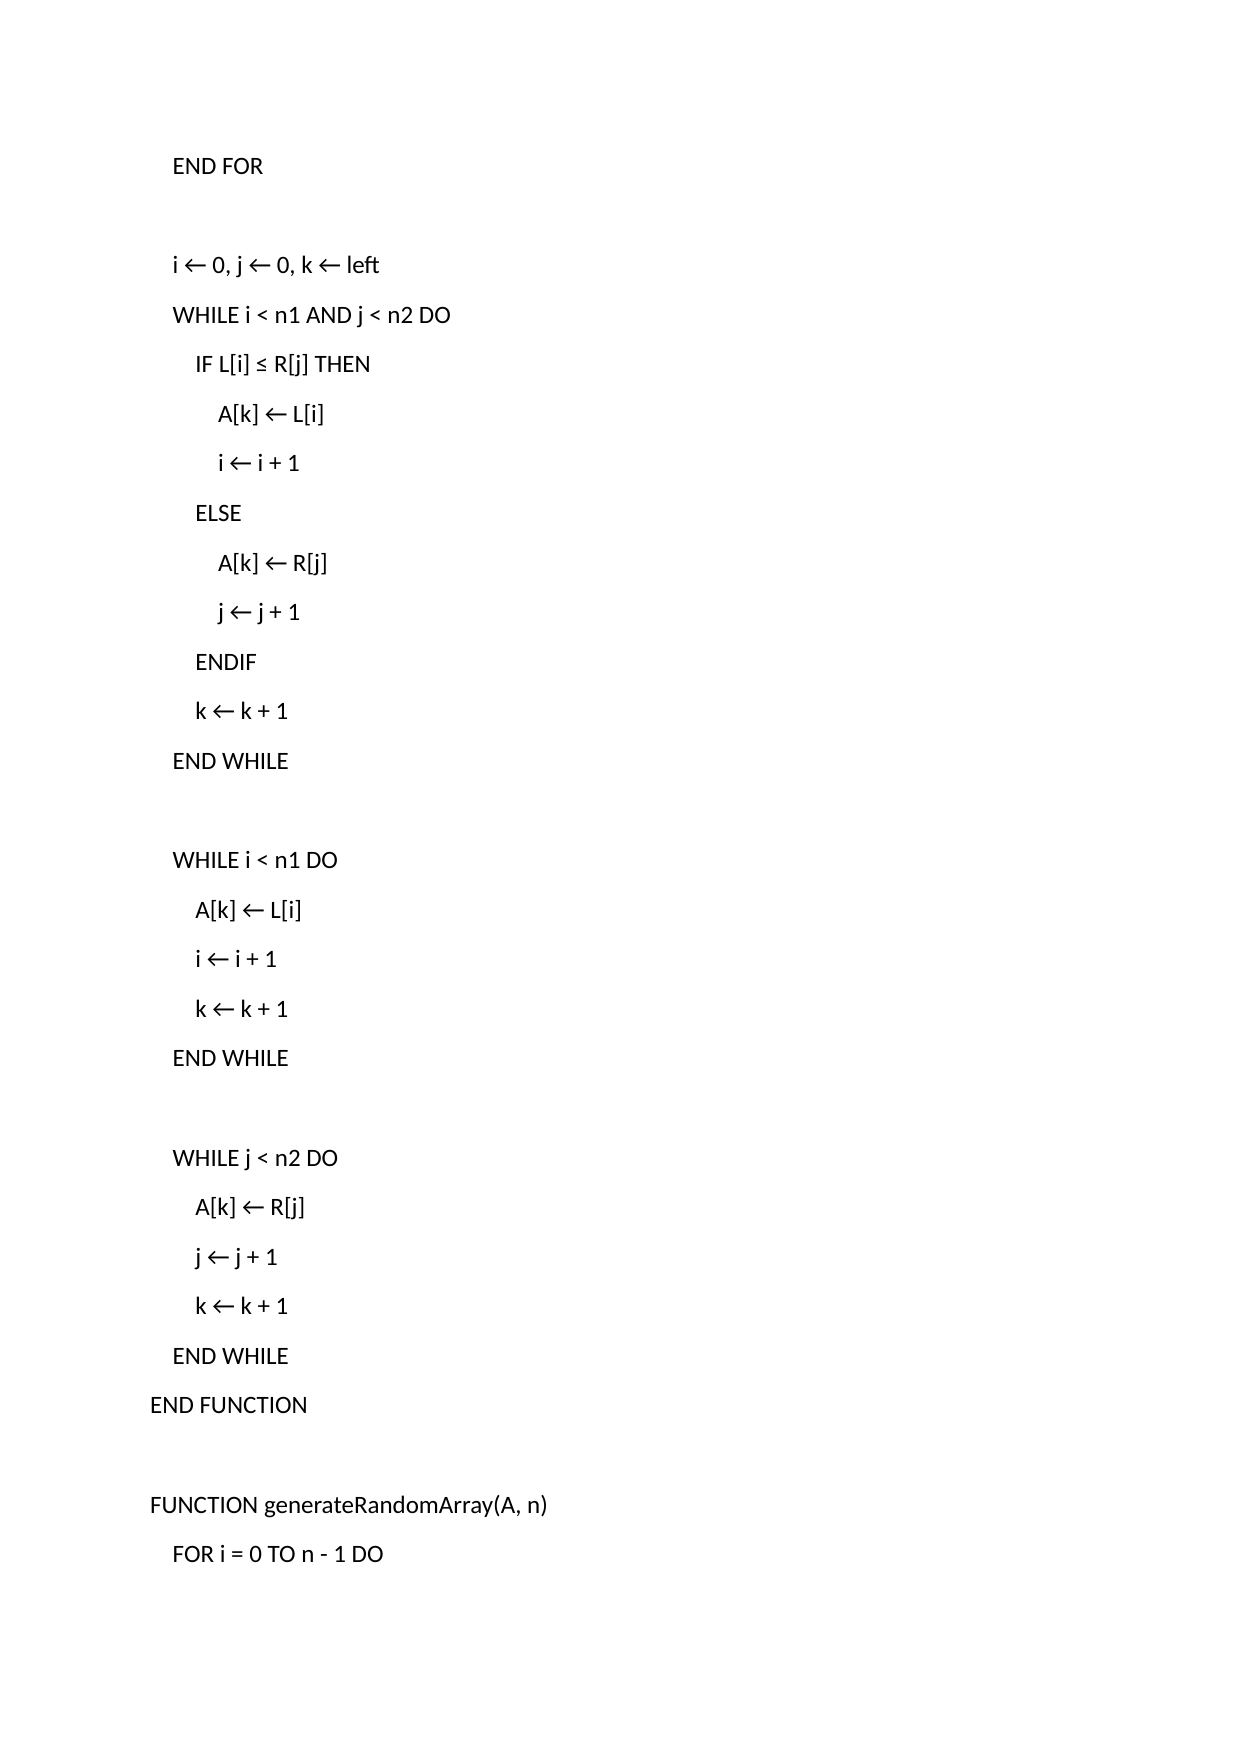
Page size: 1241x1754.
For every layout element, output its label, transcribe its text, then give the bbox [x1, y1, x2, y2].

text ENDIF [150, 646, 1090, 676]
text IF L[i] ≤ R[j] THEN [150, 348, 1090, 379]
text FUNCTION generateRandomArray(A, n) [150, 1489, 1090, 1519]
text WHILE i < n1 AND j < n2 DO [150, 299, 1090, 329]
text END WHILE [150, 1340, 1090, 1371]
text j ← j + 1 [150, 1241, 1090, 1271]
text i ← i + 1 [150, 447, 1090, 478]
text k ← k + 1 [150, 1290, 1090, 1321]
text FOR i = 0 TO n - 1 DO [150, 1538, 1090, 1569]
text A[k] ← R[j] [150, 547, 1090, 577]
text A[k] ← L[i] [150, 398, 1090, 428]
text END WHILE [150, 745, 1090, 776]
text END WHILE [150, 1042, 1090, 1073]
text ELSE [150, 497, 1090, 528]
text END FOR [150, 150, 1090, 181]
text i ← i + 1 [150, 943, 1090, 974]
text k ← k + 1 [150, 695, 1090, 726]
text j ← j + 1 [150, 596, 1090, 627]
text WHILE i < n1 DO [150, 844, 1090, 875]
text END FUNCTION [150, 1389, 1090, 1420]
text A[k] ← L[i] [150, 894, 1090, 924]
text A[k] ← R[j] [150, 1191, 1090, 1222]
text k ← k + 1 [150, 993, 1090, 1023]
text i ← 0, j ← 0, k ← left [150, 249, 1090, 280]
text WHILE j < n2 DO [150, 1142, 1090, 1172]
